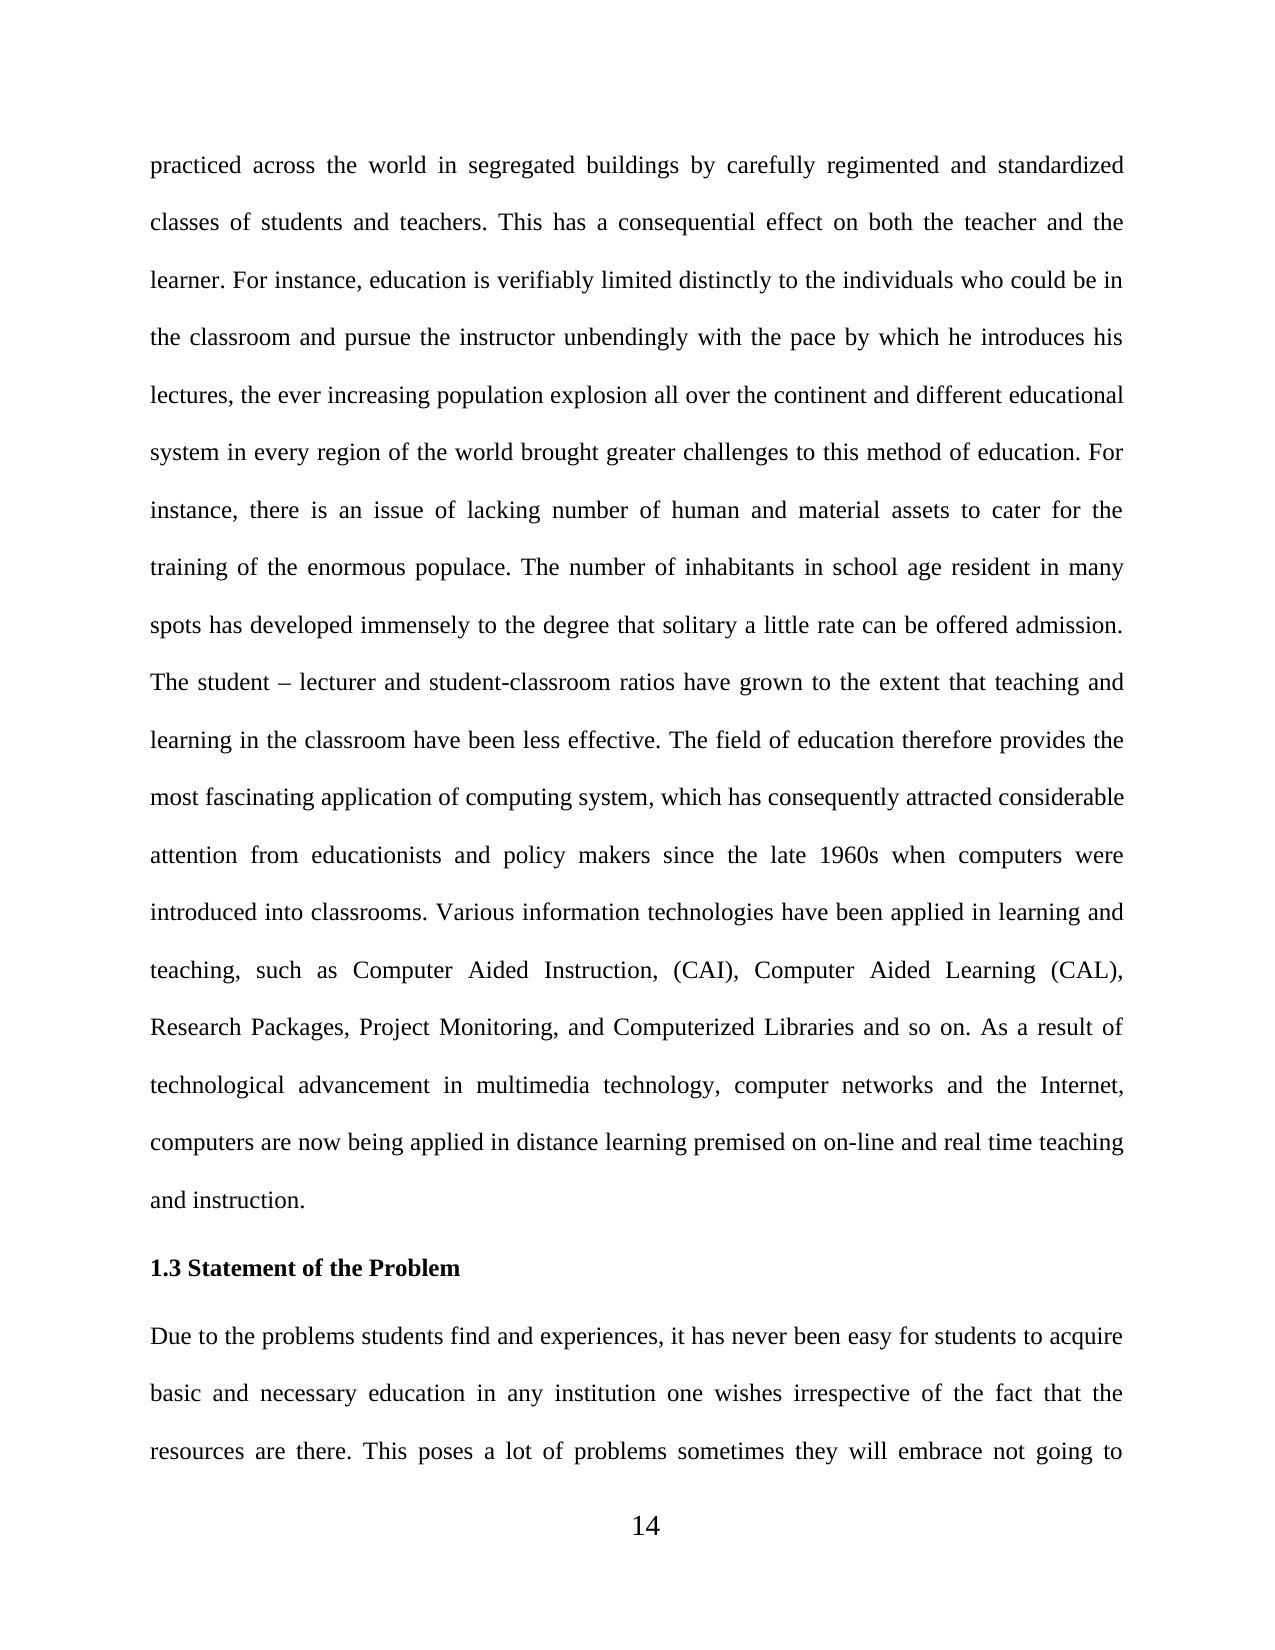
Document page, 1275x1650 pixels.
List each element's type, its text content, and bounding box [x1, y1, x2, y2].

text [150, 1321, 1125, 1464]
text 1.3 Statement of the Problem [150, 1253, 1125, 1282]
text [150, 150, 1125, 1214]
